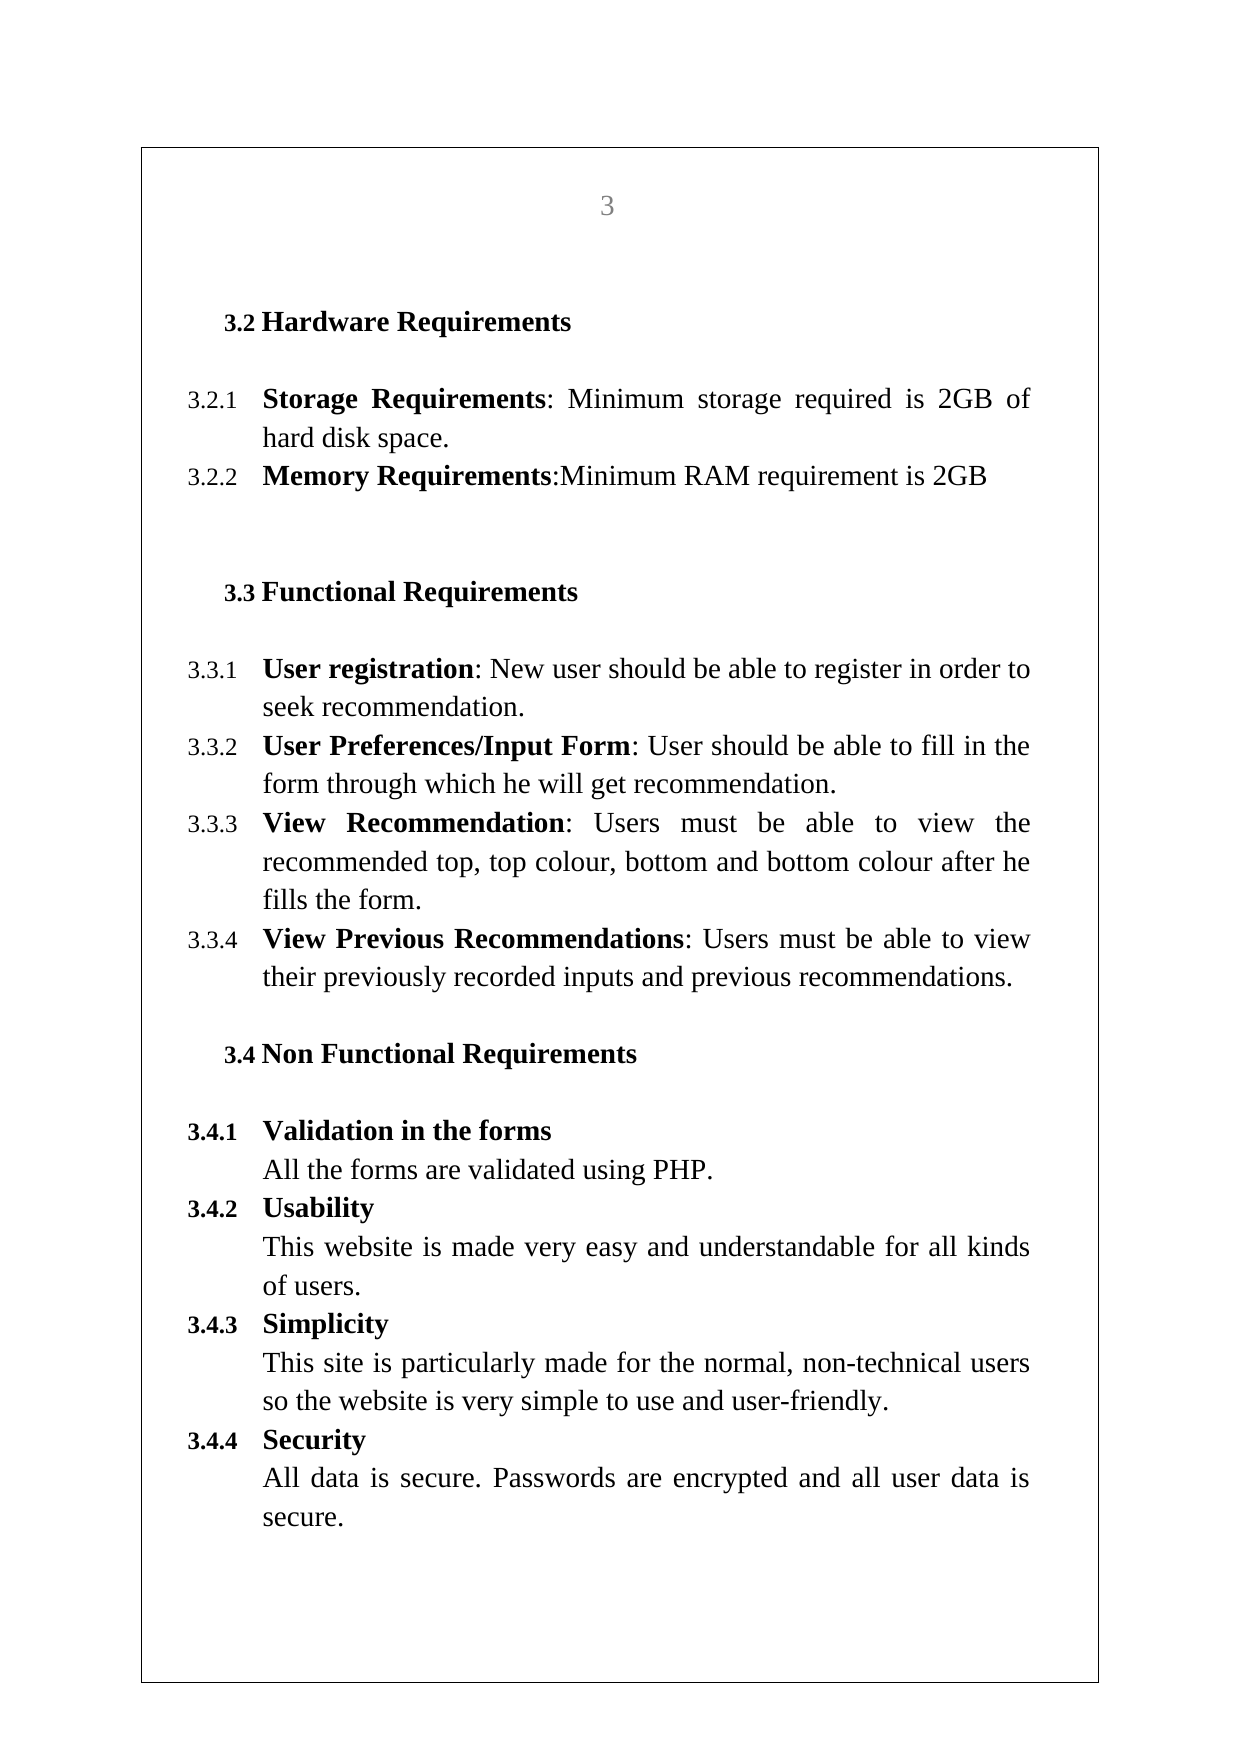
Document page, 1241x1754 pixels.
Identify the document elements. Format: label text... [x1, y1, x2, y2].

list Hardware Requirements [224, 304, 1031, 338]
list All data is secure. Passwords are encrypted and all user data is secure. [262, 1460, 1031, 1532]
list Validation in the forms [187, 1113, 1031, 1147]
list This website is made very easy and understandable for all kinds of users. [262, 1229, 1031, 1301]
list Usability [187, 1191, 1031, 1224]
list Storage Requirements: Minimum storage required is 2GB of hard disk space. [187, 381, 1031, 453]
list Functional Requirements [224, 574, 1031, 607]
list User registration: New user should be able to register in order to seek recommendation. [187, 651, 1031, 723]
list User Preferences/Input Form: User should be able to fill in the form through which he will get recommendation. [187, 728, 1031, 800]
list 3 [262, 188, 1031, 222]
list All the forms are validated using PHP. [262, 1152, 1031, 1186]
list This site is particularly made for the normal, non-technical users so the website is very simple to use and user-friendly. [262, 1345, 1031, 1417]
list Security [187, 1422, 1031, 1455]
list Memory Requirements:Minimum RAM requirement is 2GB [187, 458, 1031, 492]
list View Previous Recommendations: Users must be able to view their previously recorded inputs and previous recommendations. [187, 921, 1031, 993]
list View Recommendation: Users must be able to view the recommended top, top colour, bottom and bottom colour after he fills the form. [187, 805, 1031, 916]
list Non Functional Requirements [224, 1036, 1031, 1070]
list Simplicity [187, 1306, 1031, 1340]
